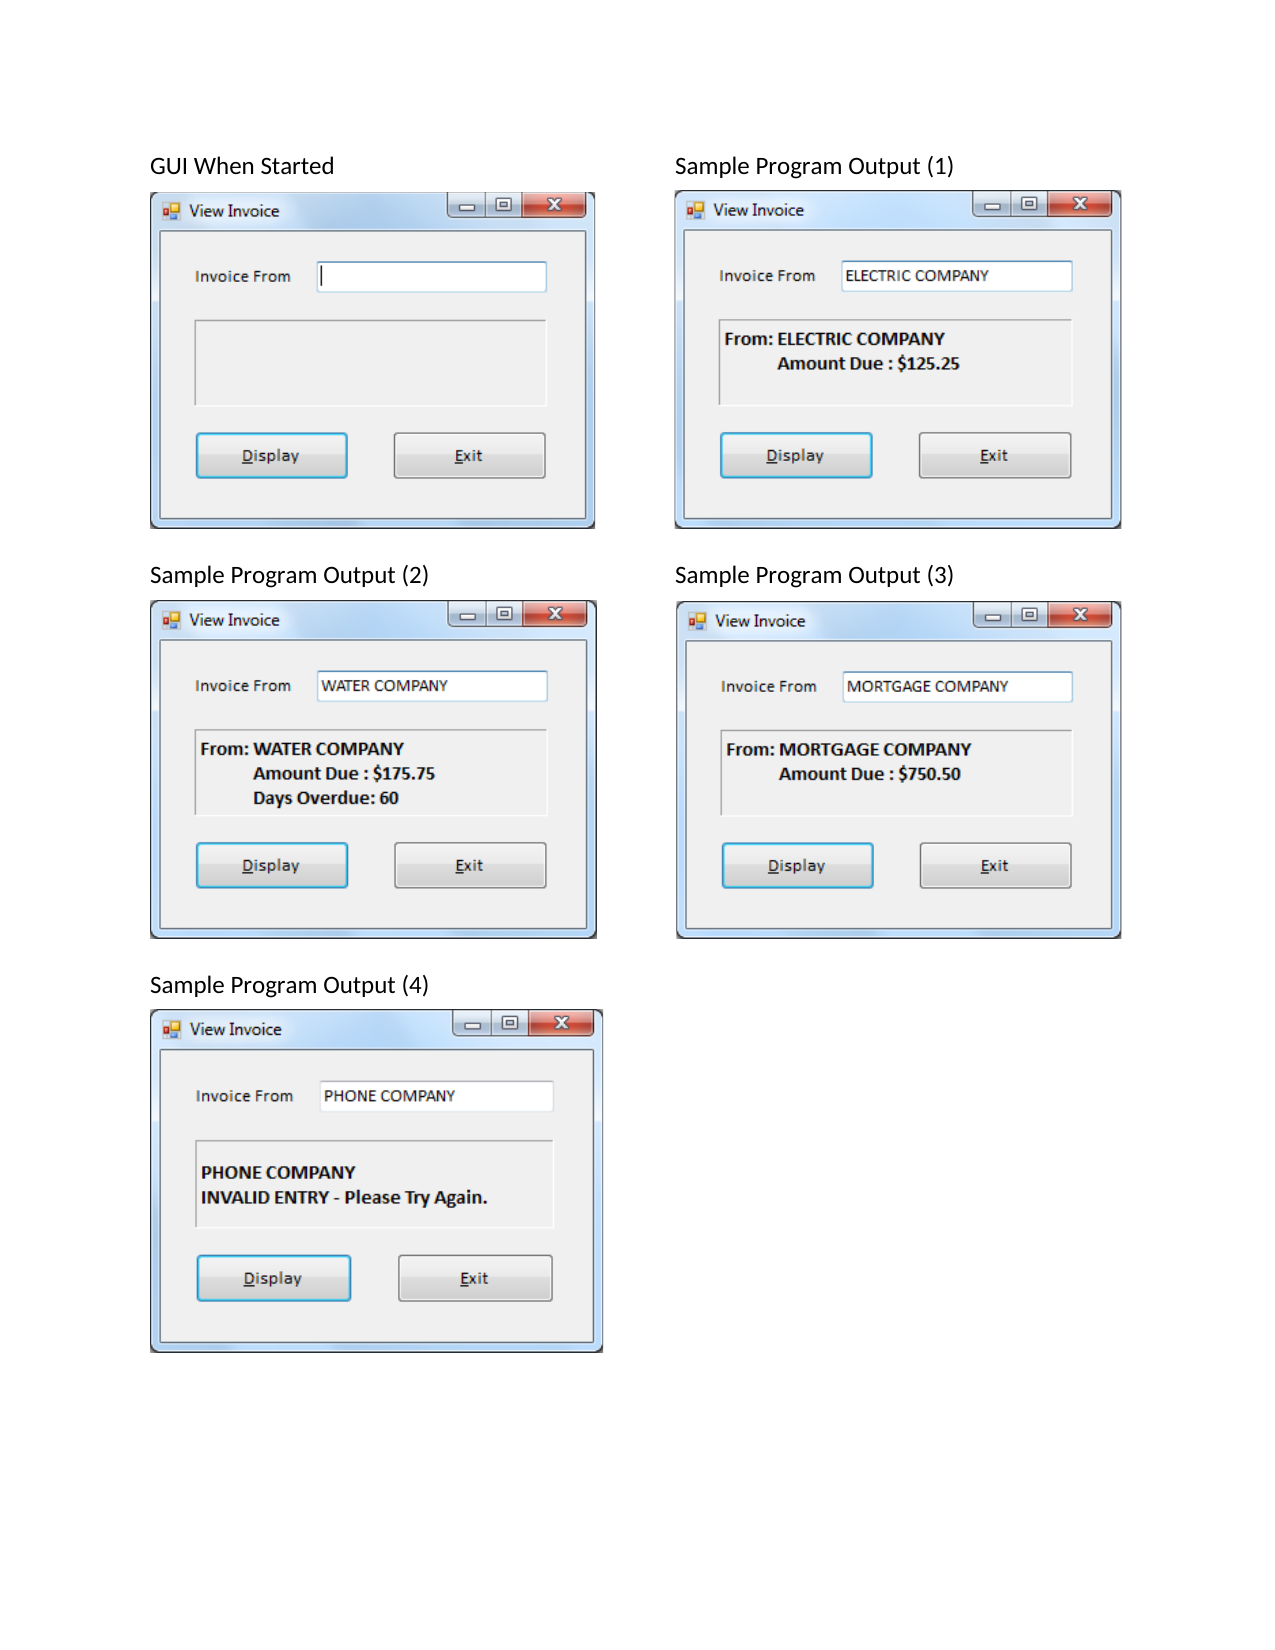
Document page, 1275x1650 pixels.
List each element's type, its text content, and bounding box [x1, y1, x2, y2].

text Sample Program Output (2) Sample Program Output (3) [150, 559, 1125, 590]
picture [676, 601, 1122, 939]
text Sample Program Output (4) [150, 969, 1125, 999]
text GUI When Started Sample Program Output (1) [150, 150, 1125, 181]
picture [150, 192, 596, 529]
picture [150, 1009, 604, 1353]
picture [150, 600, 597, 939]
picture [674, 190, 1122, 529]
